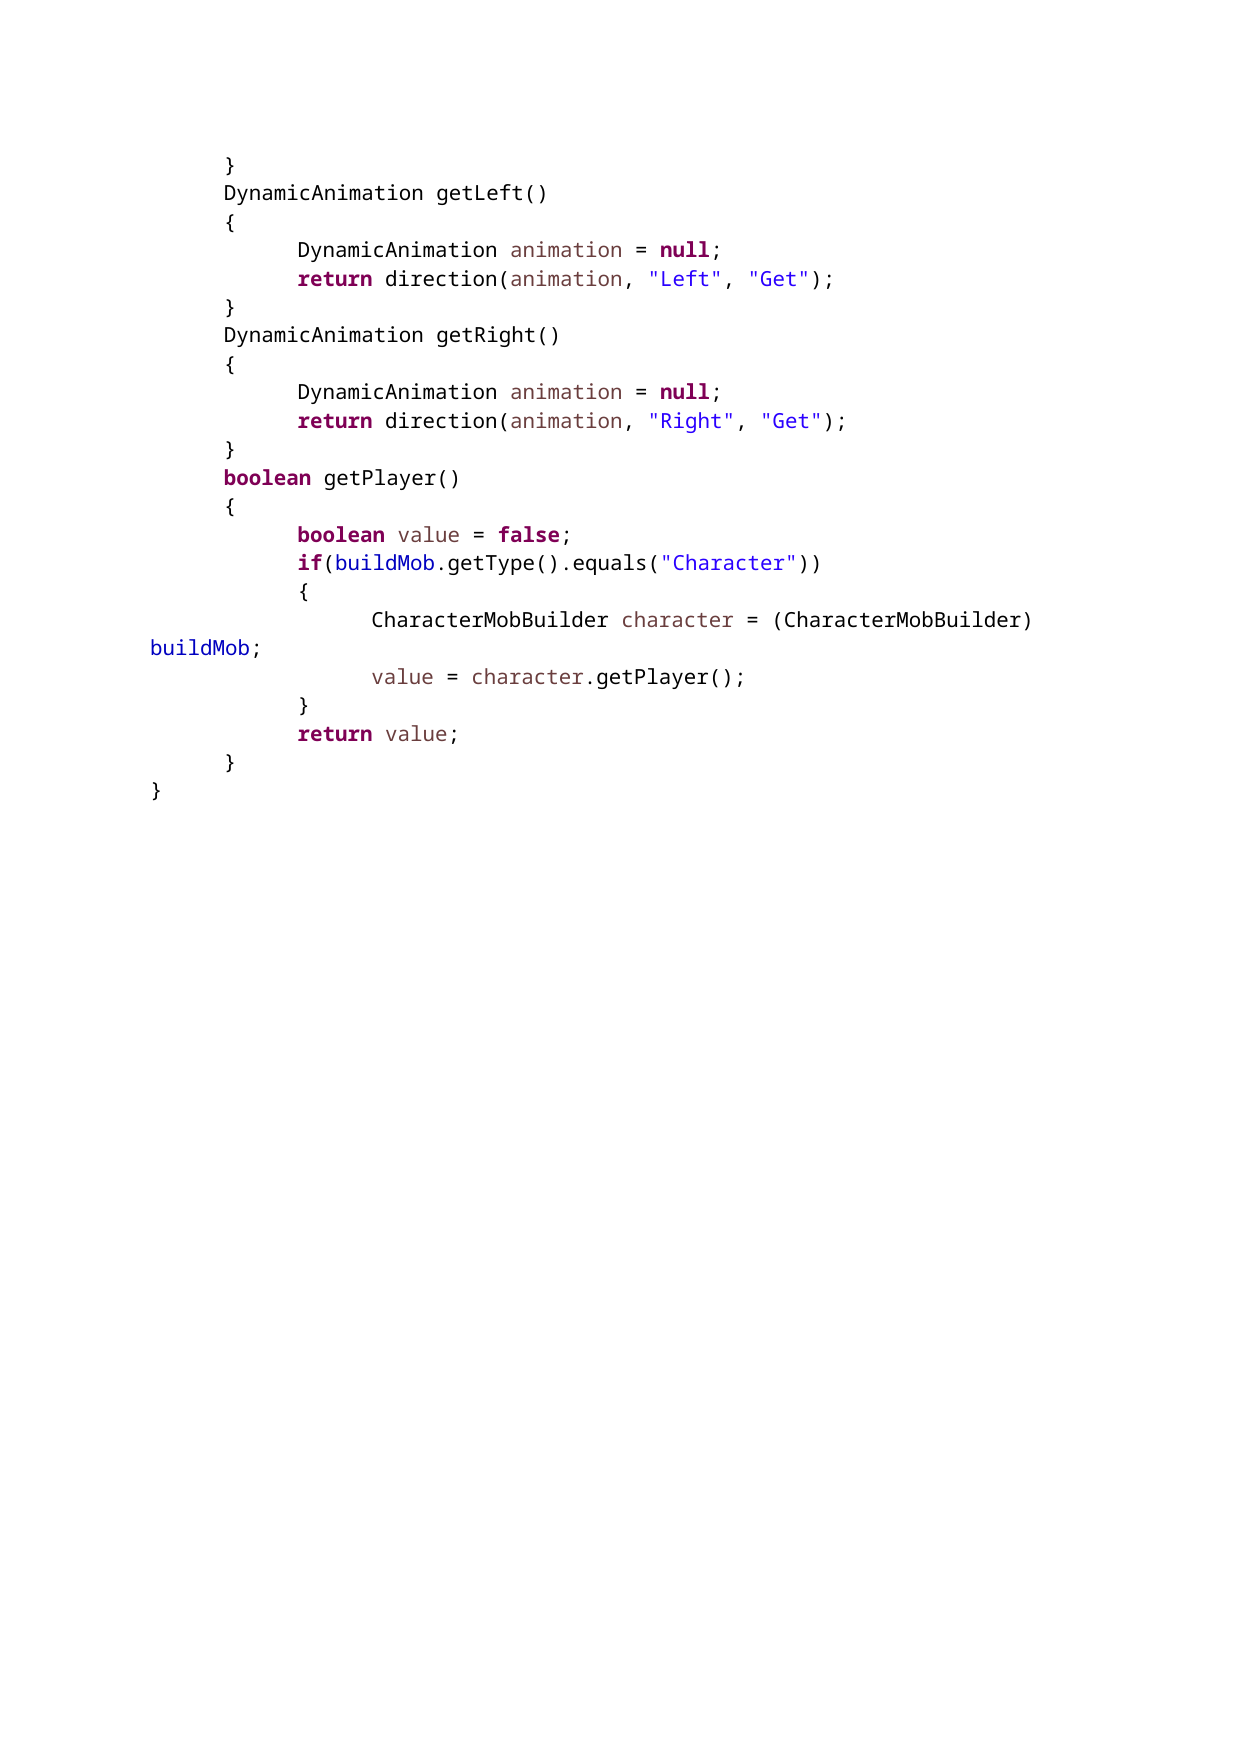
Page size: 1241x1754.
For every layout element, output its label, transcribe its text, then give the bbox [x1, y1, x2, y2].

text { [150, 491, 1090, 520]
text } [150, 150, 1090, 178]
text return direction(animation, "Left", "Get"); [150, 264, 1090, 292]
text DynamicAnimation getRight() [150, 321, 1090, 349]
text DynamicAnimation animation = null; [150, 235, 1090, 264]
text boolean value = false; [150, 520, 1090, 548]
text DynamicAnimation animation = null; [150, 377, 1090, 406]
text } [150, 292, 1090, 321]
text boolean getPlayer() [150, 463, 1090, 491]
text CharacterMobBuilder character = (CharacterMobBuilder) buildMob; [150, 605, 1090, 662]
text return value; [150, 719, 1090, 747]
text } [150, 690, 1090, 719]
text DynamicAnimation getLeft() [150, 178, 1090, 207]
text value = character.getPlayer(); [150, 662, 1090, 690]
text } [150, 776, 1090, 804]
text return direction(animation, "Right", "Get"); [150, 406, 1090, 434]
text { [150, 349, 1090, 377]
text } [150, 747, 1090, 776]
text { [150, 207, 1090, 235]
text if(buildMob.getType().equals("Character")) [150, 548, 1090, 577]
text { [150, 577, 1090, 605]
text } [150, 434, 1090, 463]
